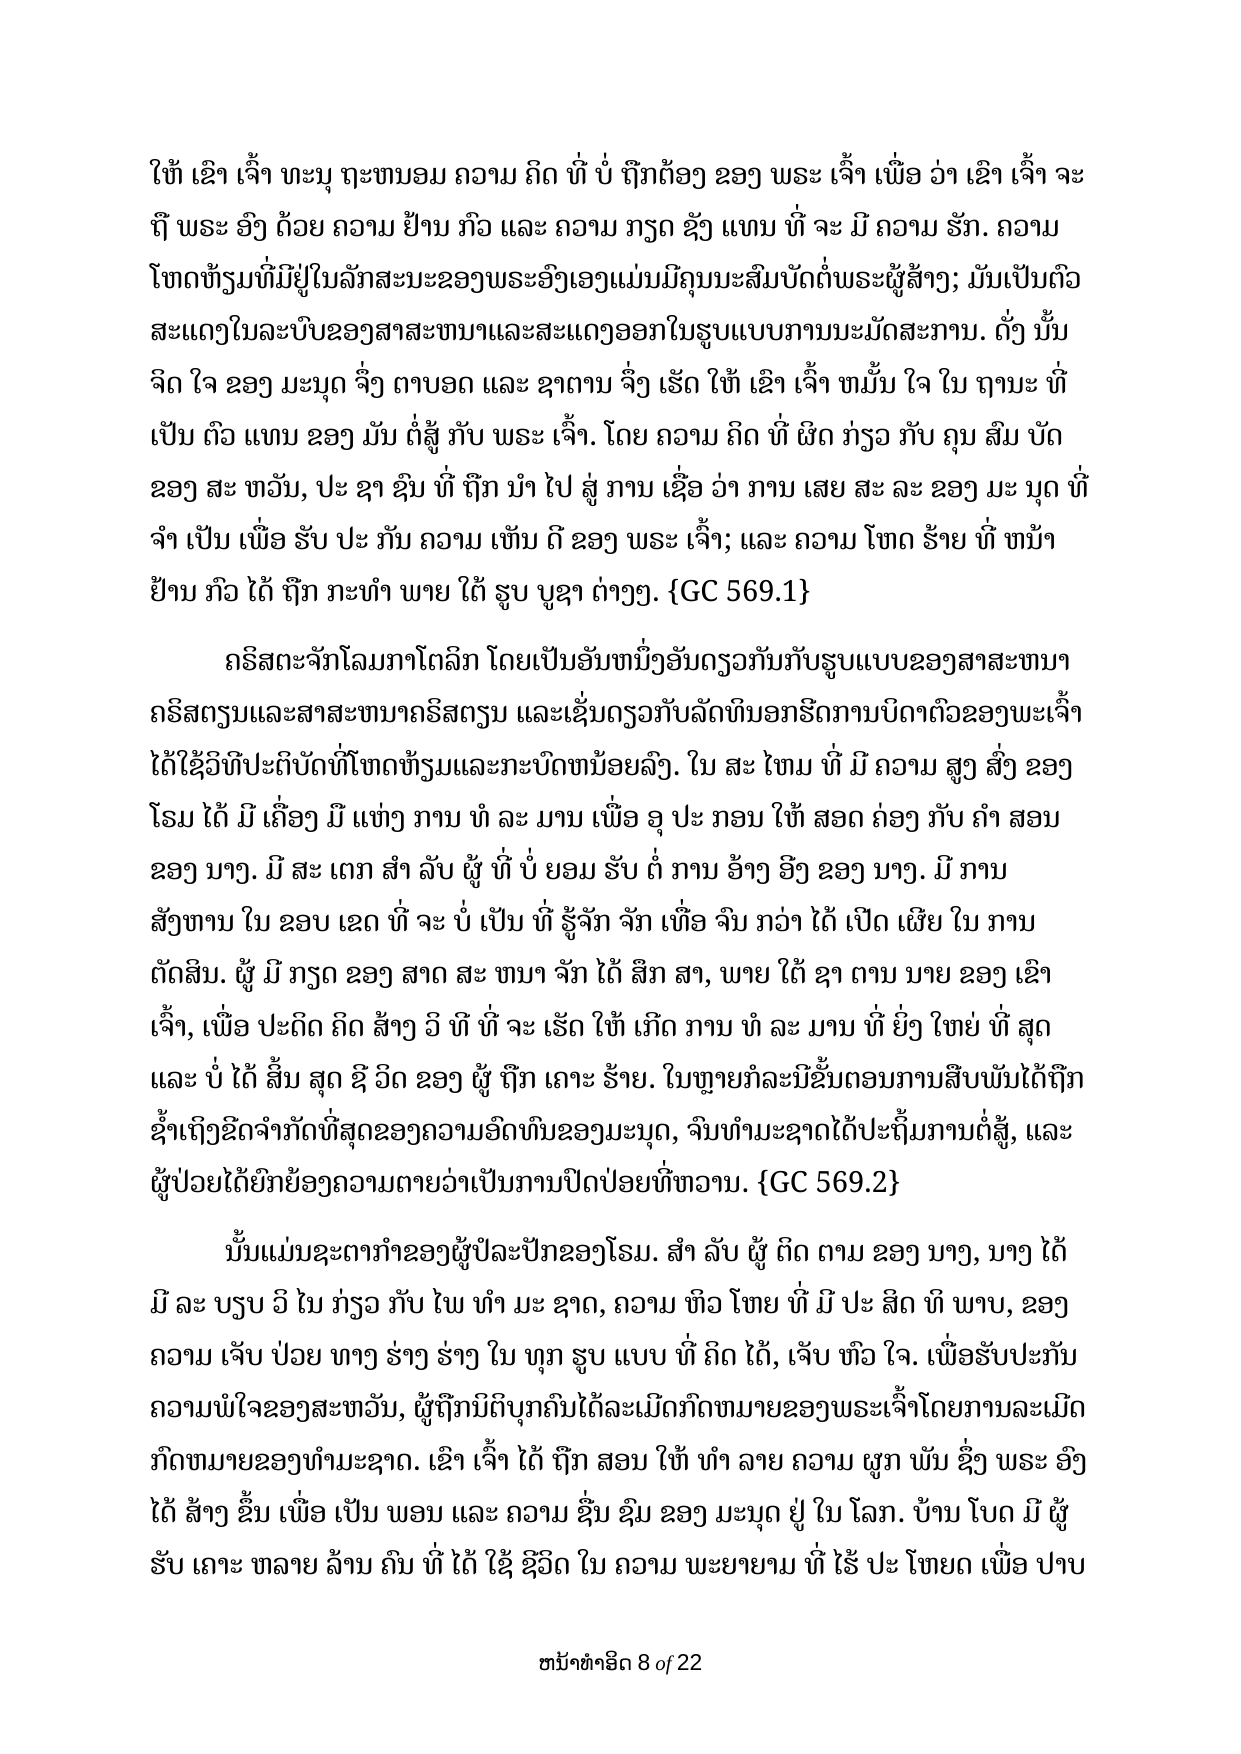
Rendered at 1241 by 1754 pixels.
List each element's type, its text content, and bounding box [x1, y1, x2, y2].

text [150, 1227, 1090, 1588]
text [150, 150, 1090, 616]
text ຄຣິສຕະຈັກໂລມກາໂຕລິກ ໂດຍເປັນອັນຫນຶ່ງອັນດຽວກັນກັບຮູບແບບຂອງສາສະຫນາຄຣິສຕຽນແລະສາສະຫນາຄຣິສຕຽນ ແລະເຊັ່ນດຽວກັບລັດທິນອກຮີດການບິດາຕົວຂອງພະເຈົ້າໄດ້ໃຊ້ວິທີປະຕິບັດທີ່ໂຫດຫ້ຽມແລະກະບົດຫນ້ອຍລົງ. ໃນ ສະ ໄຫມ ທີ່ ມີ ຄວາມ ສູງ ສົ່ງ ຂອງ ໂຣມ ໄດ້ ມີ ເຄື່ອງ ມື ແຫ່ງ ການ ທໍ ລະ ມານ ເພື່ອ ອຸ ປະ ກອນ ໃຫ້ ສອດ ຄ່ອງ ກັບ ຄໍາ ສອນ ຂອງ ນາງ. ມີ ສະ ເຕກ ສໍາ ລັບ ຜູ້ ທີ່ ບໍ່ ຍອມ ຮັບ ຕໍ່ ການ ອ້າງ ອີງ ຂອງ ນາງ. ມີ ການ ສັງຫານ ໃນ ຂອບ ເຂດ ທີ່ ຈະ ບໍ່ ເປັນ ທີ່ ຮູ້ຈັກ ຈັກ ເທື່ອ ຈົນ ກວ່າ ໄດ້ ເປີດ ເຜີຍ ໃນ ການ ຕັດສິນ. ຜູ້ ມີ ກຽດ ຂອງ ສາດ ສະ ຫນາ ຈັກ ໄດ້ ສຶກ ສາ, ພາຍ ໃຕ້ ຊາ ຕານ ນາຍ ຂອງ ເຂົາ ເຈົ້າ, ເພື່ອ ປະດິດ ຄິດ ສ້າງ ວິ ທີ ທີ່ ຈະ ເຮັດ ໃຫ້ ເກີດ ການ ທໍ ລະ ມານ ທີ່ ຍິ່ງ ໃຫຍ່ ທີ່ ສຸດ ແລະ ບໍ່ ໄດ້ ສິ້ນ ສຸດ ຊີ ວິດ ຂອງ ຜູ້ ຖືກ ເຄາະ ຮ້າຍ. ໃນຫຼາຍກໍລະນີຂັ້ນຕອນການສືບພັນໄດ້ຖືກຊໍ້າເຖິງຂີດຈໍາກັດທີ່ສຸດຂອງຄວາມອົດທົນຂອງມະນຸດ, ຈົນທໍາມະຊາດໄດ້ປະຖິ້ມການຕໍ່ສູ້, ແລະຜູ້ປ່ວຍໄດ້ຍົກຍ້ອງຄວາມຕາຍວ່າເປັນການປົດປ່ອຍທີ່ຫວານ. {GC 569.2} [150, 636, 1090, 1207]
